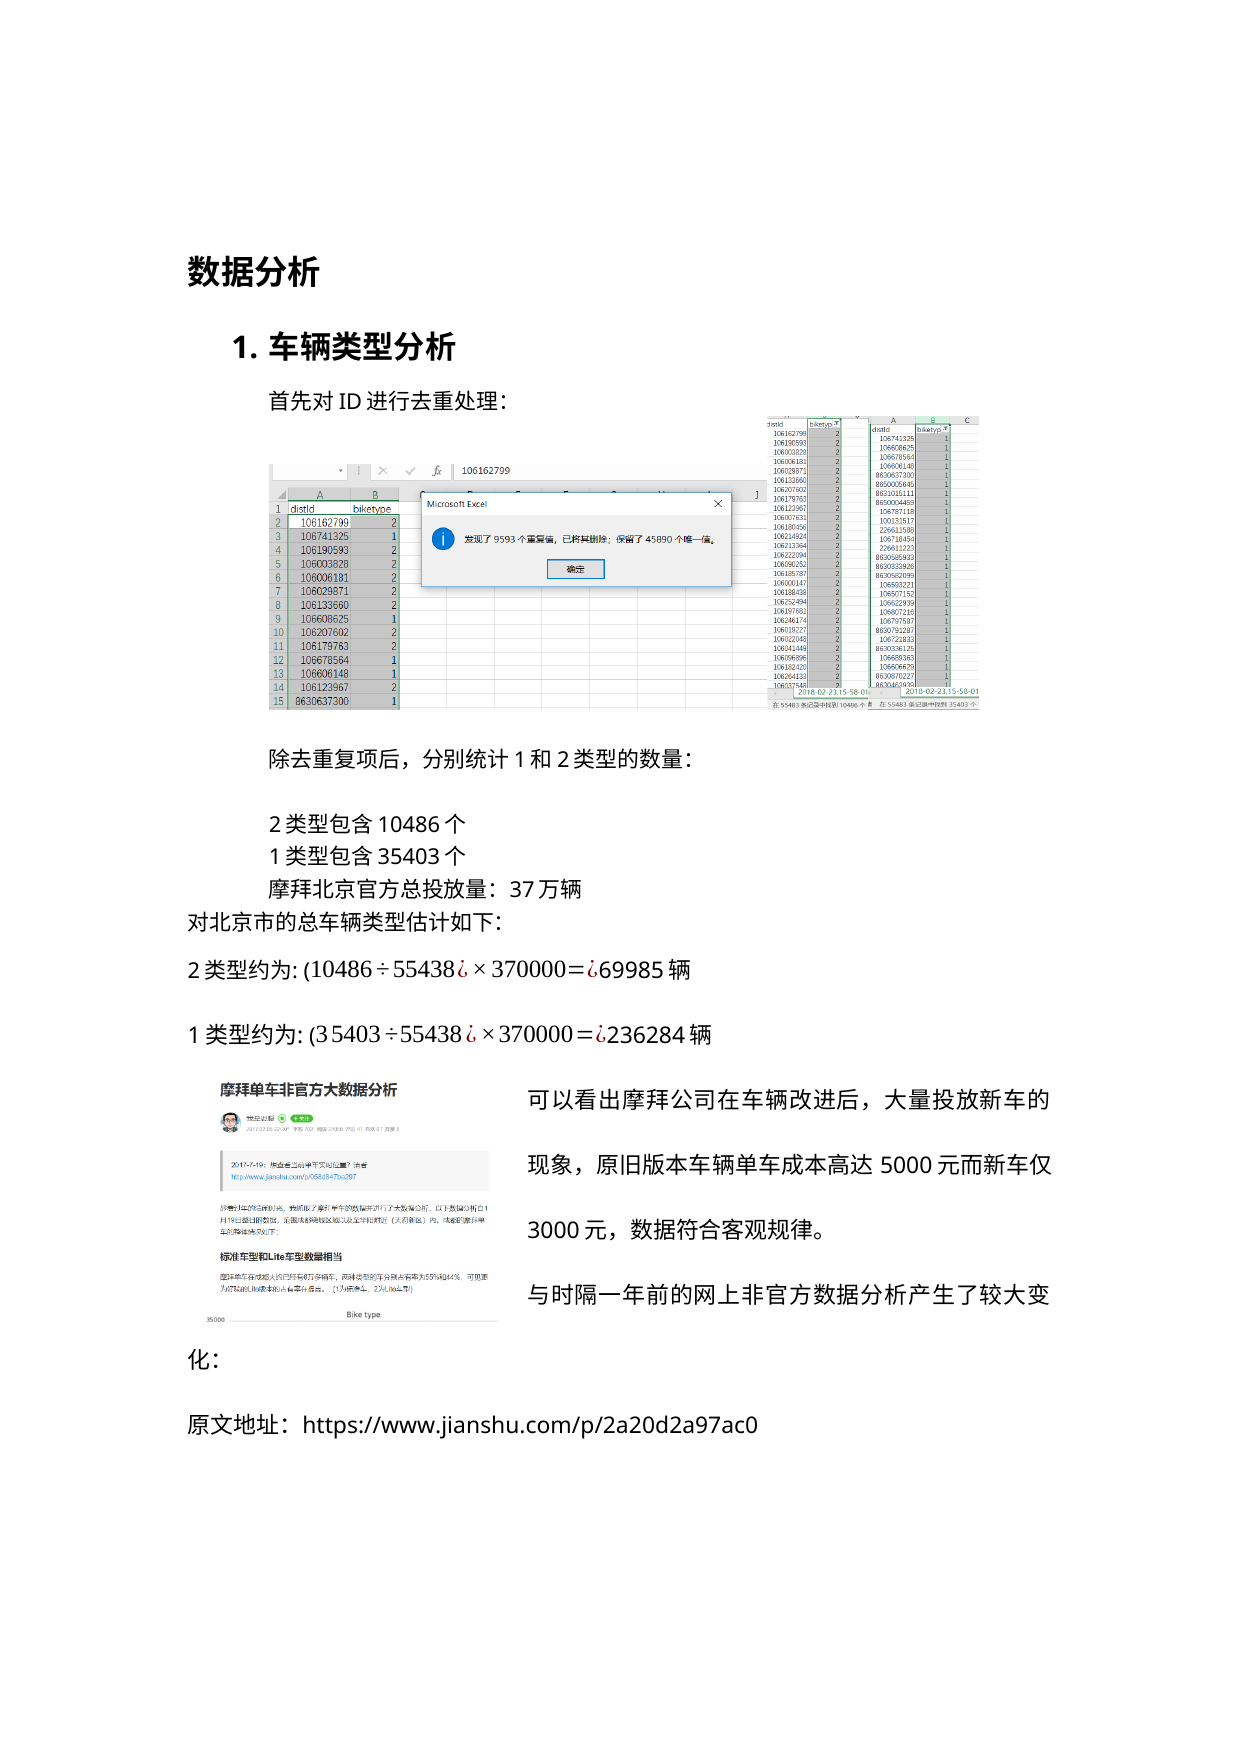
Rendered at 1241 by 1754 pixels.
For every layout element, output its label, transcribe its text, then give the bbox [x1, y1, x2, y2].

text 1类型包含35403个 [269, 839, 1053, 872]
subtitle 数据分析 [187, 237, 1053, 302]
text 摩拜北京官方总投放量：37万辆 [269, 872, 1053, 904]
picture [201, 1075, 509, 1322]
text 原文地址：https://www.jianshu.com/p/2a20d2a97ac0 [187, 1392, 1053, 1457]
text 与时隔一年前的网上非官方数据分析产生了较大变化： [187, 1262, 1053, 1392]
subtitle 车辆类型分析 [231, 313, 1053, 378]
text 可以看出摩拜公司在车辆改进后，大量投放新车的现象，原旧版本车辆单车成本高达5000元而新车仅3000元，数据符合客观规律。 [187, 1067, 1053, 1262]
text 对北京市的总车辆类型估计如下： 2类型约为: (69985辆 [187, 904, 1053, 1002]
text 除去重复项后，分别统计1和2类型的数量： [269, 742, 1053, 774]
text 2类型包含10486个 [269, 807, 1053, 839]
picture [268, 416, 980, 710]
text 首先对ID进行去重处理： [269, 384, 1053, 417]
text 1类型约为: (236284辆 [187, 1002, 1053, 1067]
